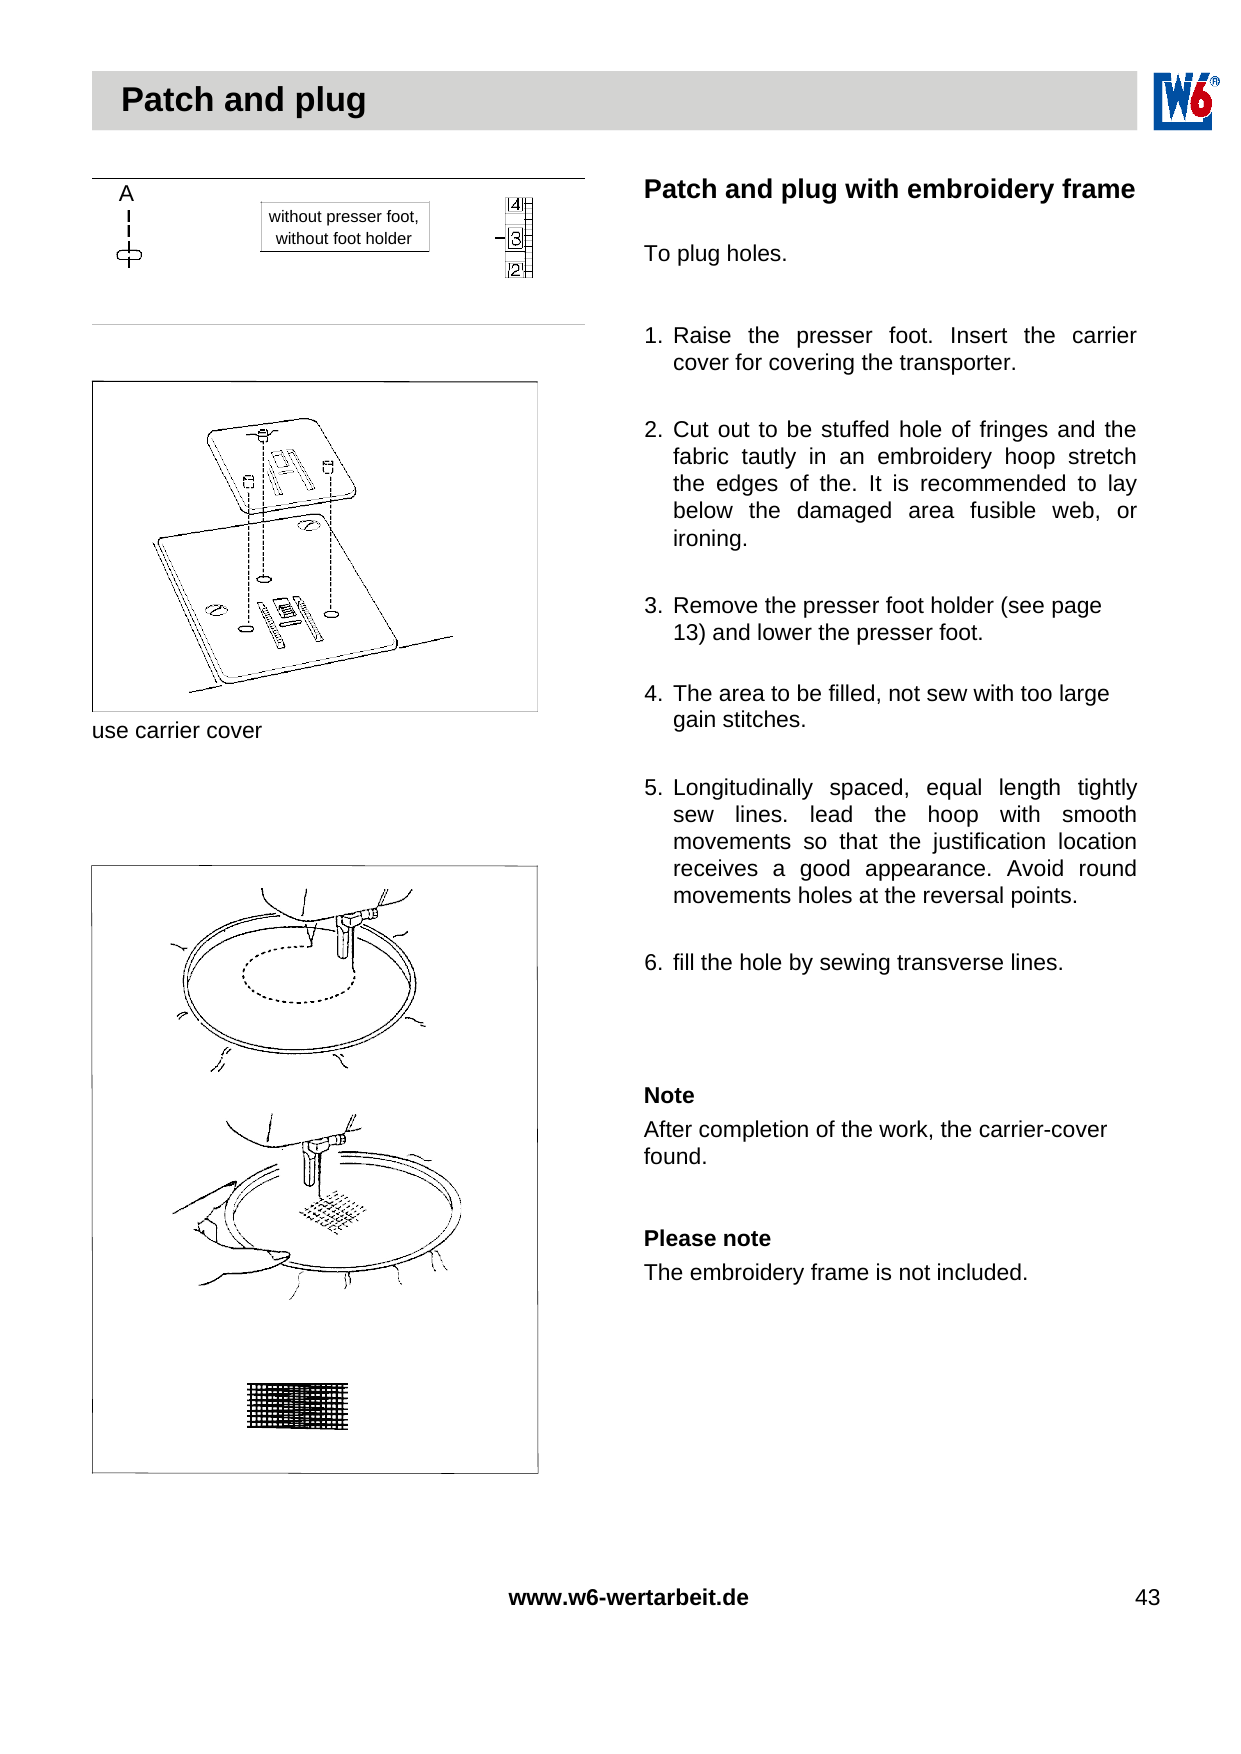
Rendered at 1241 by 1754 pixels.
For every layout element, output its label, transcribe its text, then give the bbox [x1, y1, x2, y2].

list The area to be filled, not sew with too large gain stitches. [644, 679, 1137, 732]
picture [170, 888, 426, 1072]
text After completion of the work, the carrier-cover found. [644, 1116, 1137, 1169]
text use carrier cover [92, 717, 569, 743]
picture [172, 1113, 462, 1300]
list fill the hole by sewing transverse lines. [644, 948, 1160, 975]
text The embroidery frame is not included. [644, 1259, 1137, 1286]
picture [92, 177, 585, 325]
table_header www.w6-wertarbeit.de [508, 1580, 933, 1611]
text Patch and plug [121, 79, 1160, 118]
list Cut out to be stuffed hole of fringes and the fabric tautly in an embroidery hoop stretch the edges of the. It is recommended to lay below the damaged area fusible web, or ironing. [644, 416, 1137, 551]
list Longitudinally spaced, equal length tightly sew lines. lead the hoop with smooth movements so that the justification location receives a good appearance. Avoid round movements holes at the reversal points. [644, 773, 1137, 908]
text Please note [644, 1225, 1160, 1251]
list Remove the presser foot holder (see page 13) and lower the presser foot. [644, 592, 1137, 645]
text without presser foot, [119, 208, 569, 227]
text A [119, 180, 569, 206]
text Patch and plug with embroidery frame [644, 173, 1160, 204]
list Raise the presser foot. Insert the carrier cover for covering the transporter. [644, 322, 1137, 375]
text To plug holes. [644, 240, 1160, 266]
picture [4, 61, 1222, 138]
text without foot holder [119, 229, 569, 248]
text Note [644, 1082, 1160, 1108]
table_header 43 [933, 1580, 1160, 1611]
picture [92, 381, 538, 712]
picture [247, 1383, 348, 1430]
